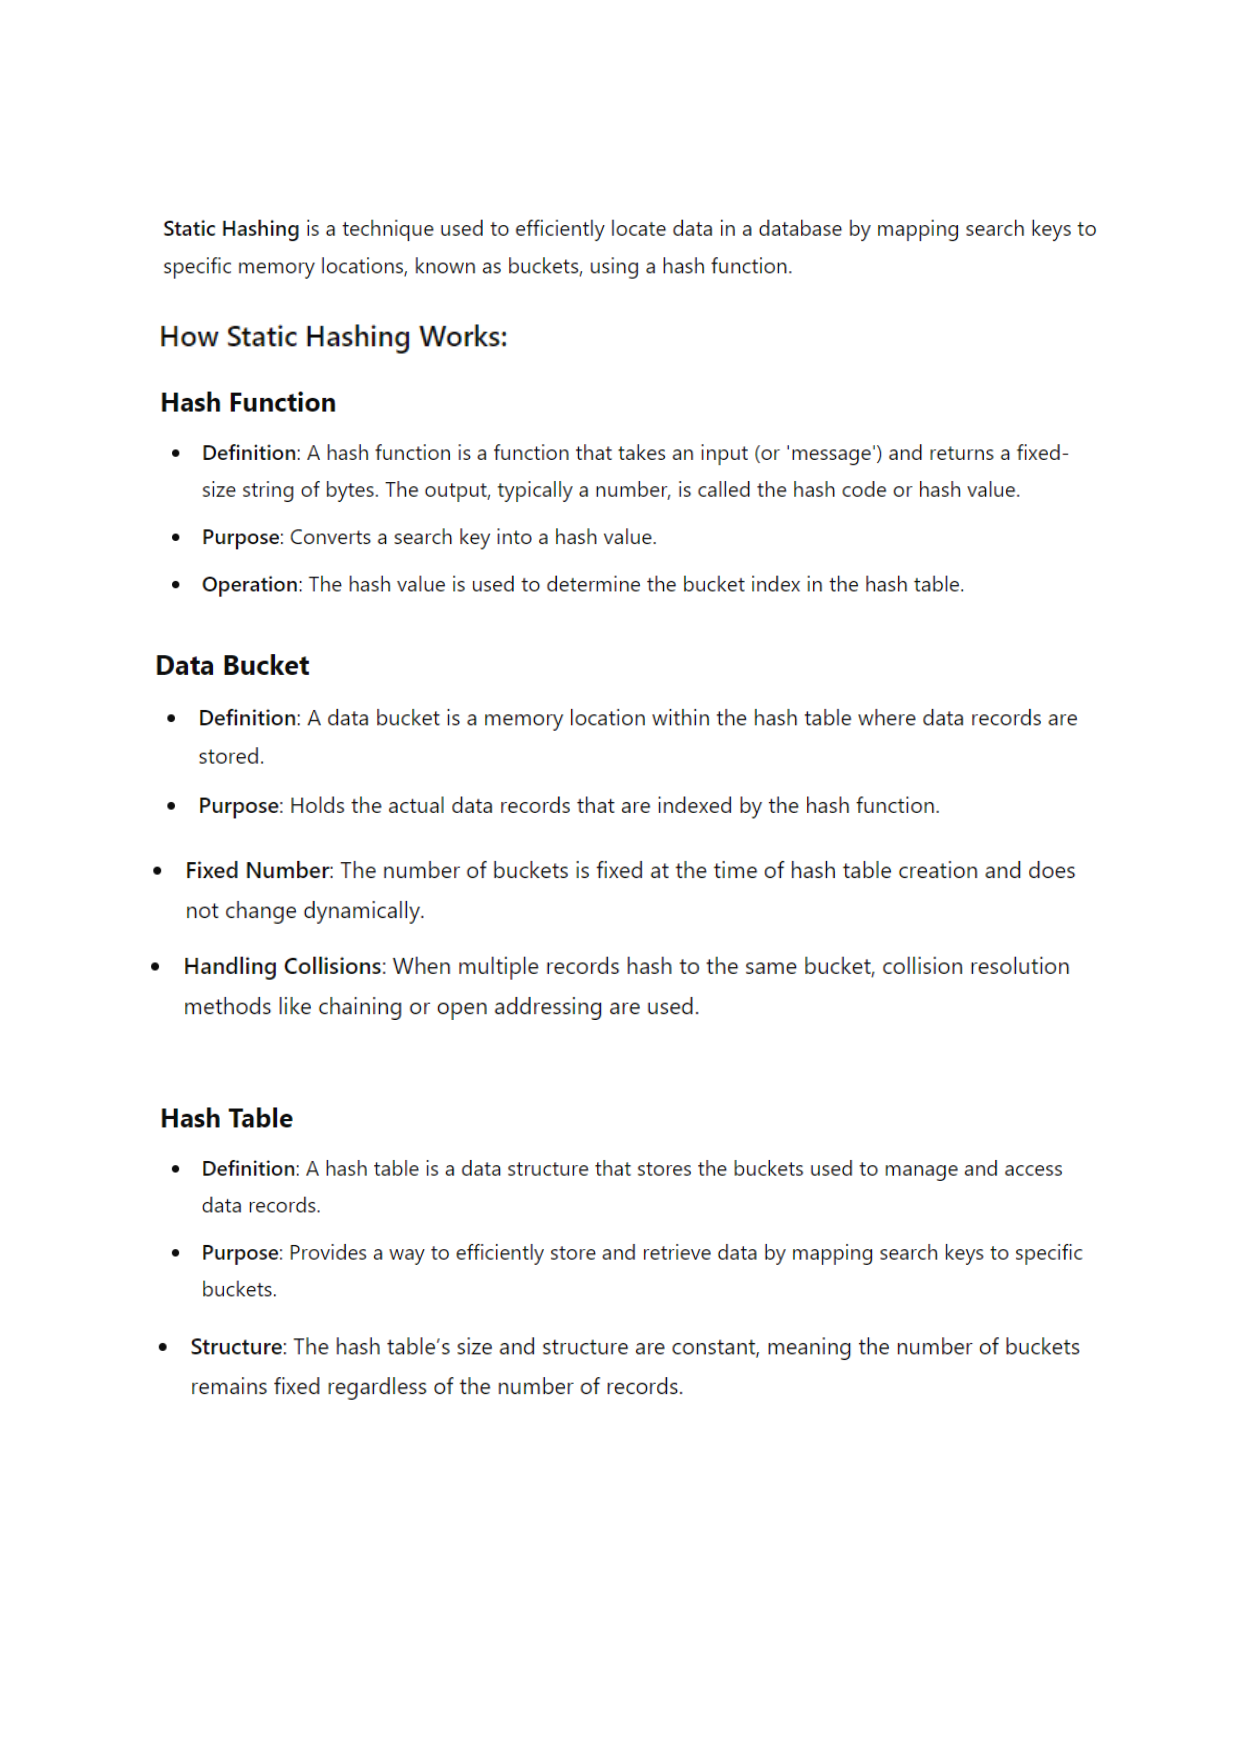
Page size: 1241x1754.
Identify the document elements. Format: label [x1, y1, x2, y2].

picture [150, 1097, 1091, 1309]
picture [150, 943, 1091, 1020]
picture [150, 301, 667, 361]
picture [150, 853, 1091, 925]
picture [150, 641, 1091, 836]
picture [150, 1327, 1091, 1401]
picture [150, 379, 1091, 623]
picture [150, 209, 1114, 283]
